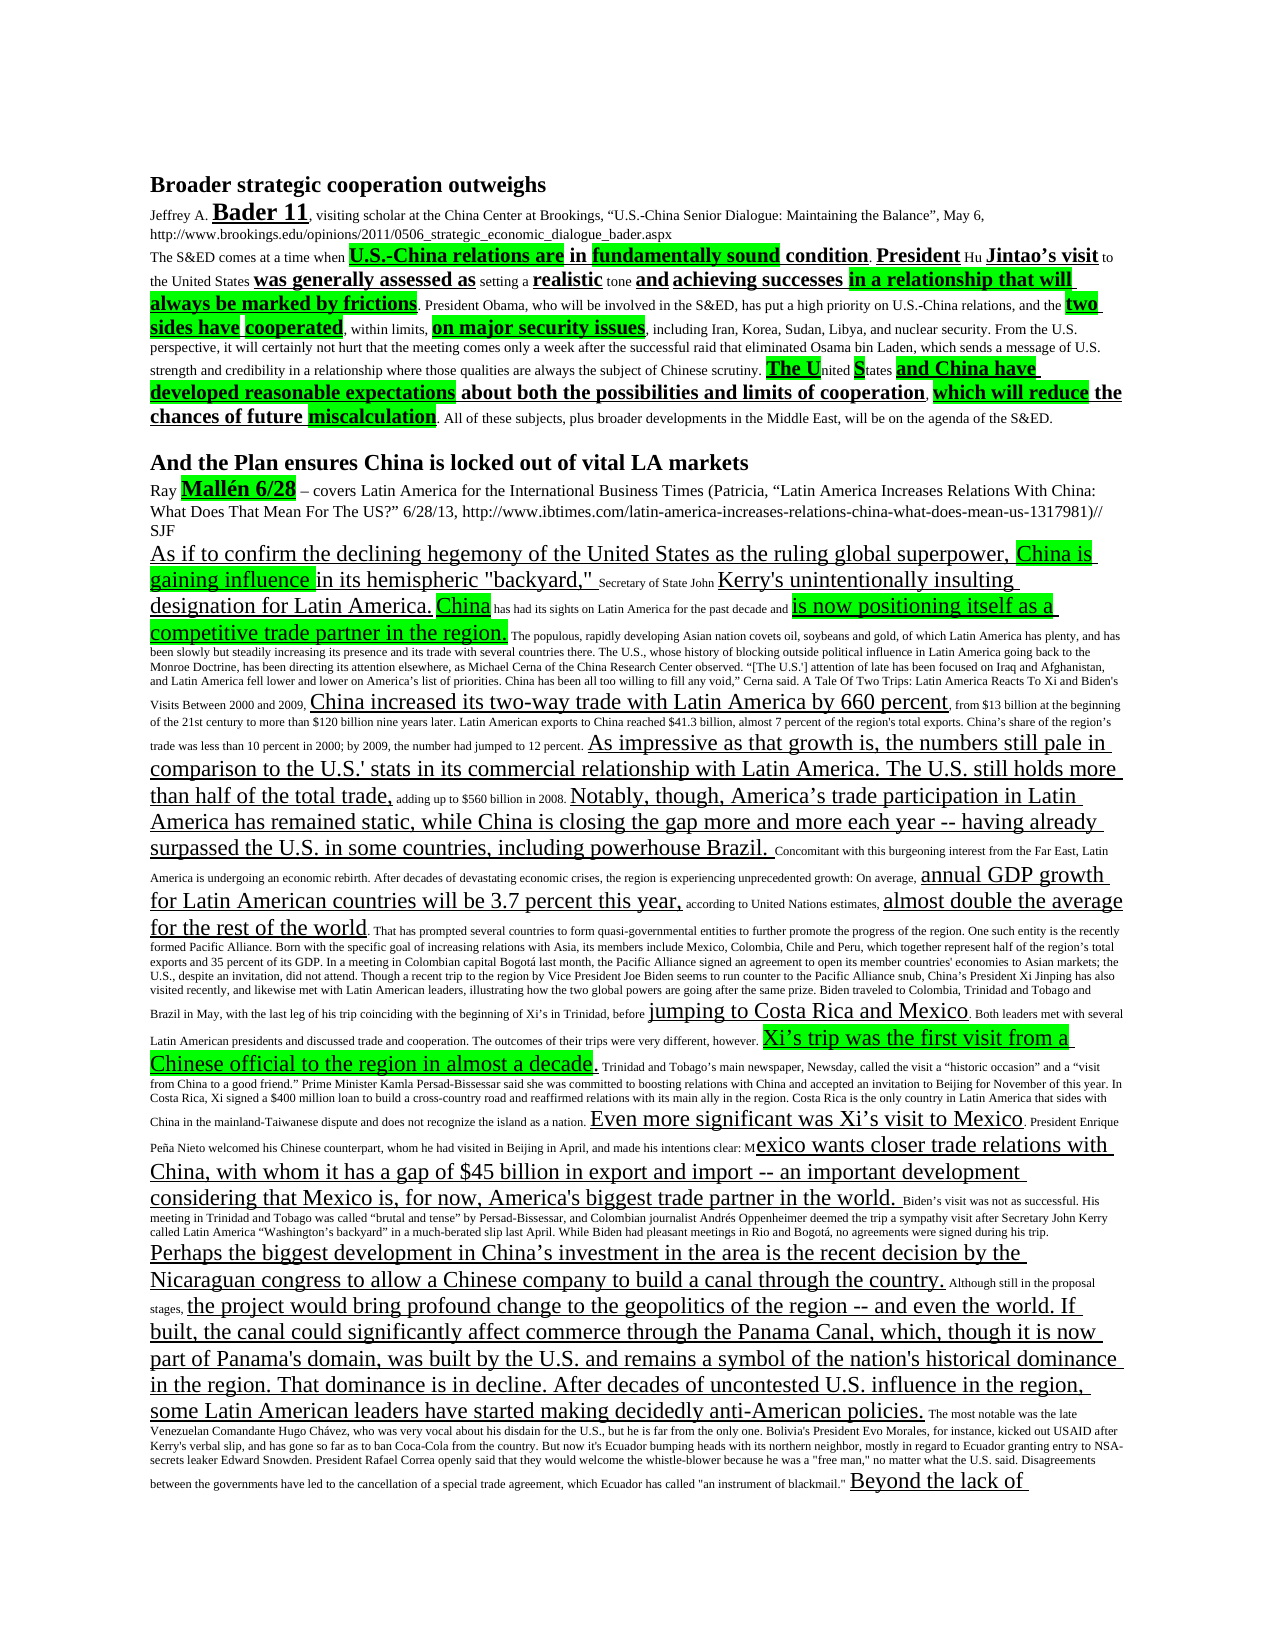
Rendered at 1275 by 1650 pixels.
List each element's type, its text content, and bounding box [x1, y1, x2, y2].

subtitle And the Plan ensures China is locked out of vital LA markets [150, 449, 1125, 475]
subtitle Broader strategic cooperation outweighs [150, 171, 1125, 197]
text Jeffrey A. Bader 11, visiting scholar at the China Center at Brookings, “U.S.-China Senior Dialogue: Maintaining the Balance”, May 6, http://www.brookings.edu/opinions/2011/0506_strategic_economic_dialogue_bader.aspx [150, 197, 1125, 243]
text The S&ED comes at a time when U.S.-China relations are in fundamentally sound condition. President Hu Jintao’s visit to the United States was generally assessed as setting a realistic tone and achieving successes in a relationship that will always be marked by frictions. President Obama, who will be involved in the S&ED, has put a high priority on U.S.-China relations, and the two sides have cooperated, within limits, on major security issues, including Iran, Korea, Sudan, Libya, and nuclear security. From the U.S. perspective, it will certainly not hurt that the meeting comes only a week after the successful raid that eliminated Osama bin Laden, which sends a message of U.S. strength and credibility in a relationship where those qualities are always the subject of Chinese scrutiny. The United States and China have developed reasonable expectations about both the possibilities and limits of cooperation, which will reduce the chances of future miscalculation. All of these subjects, plus broader developments in the Middle East, will be on the agenda of the S&ED. [150, 243, 1125, 428]
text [150, 540, 1125, 1493]
text Ray Mallén 6/28 – covers Latin America for the International Business Times (Patricia, “Latin America Increases Relations With China: What Does That Mean For The US?” 6/28/13, http://www.ibtimes.com/latin-america-increases-relations-china-what-does-mean-us-1317981)//SJF [150, 475, 1125, 540]
